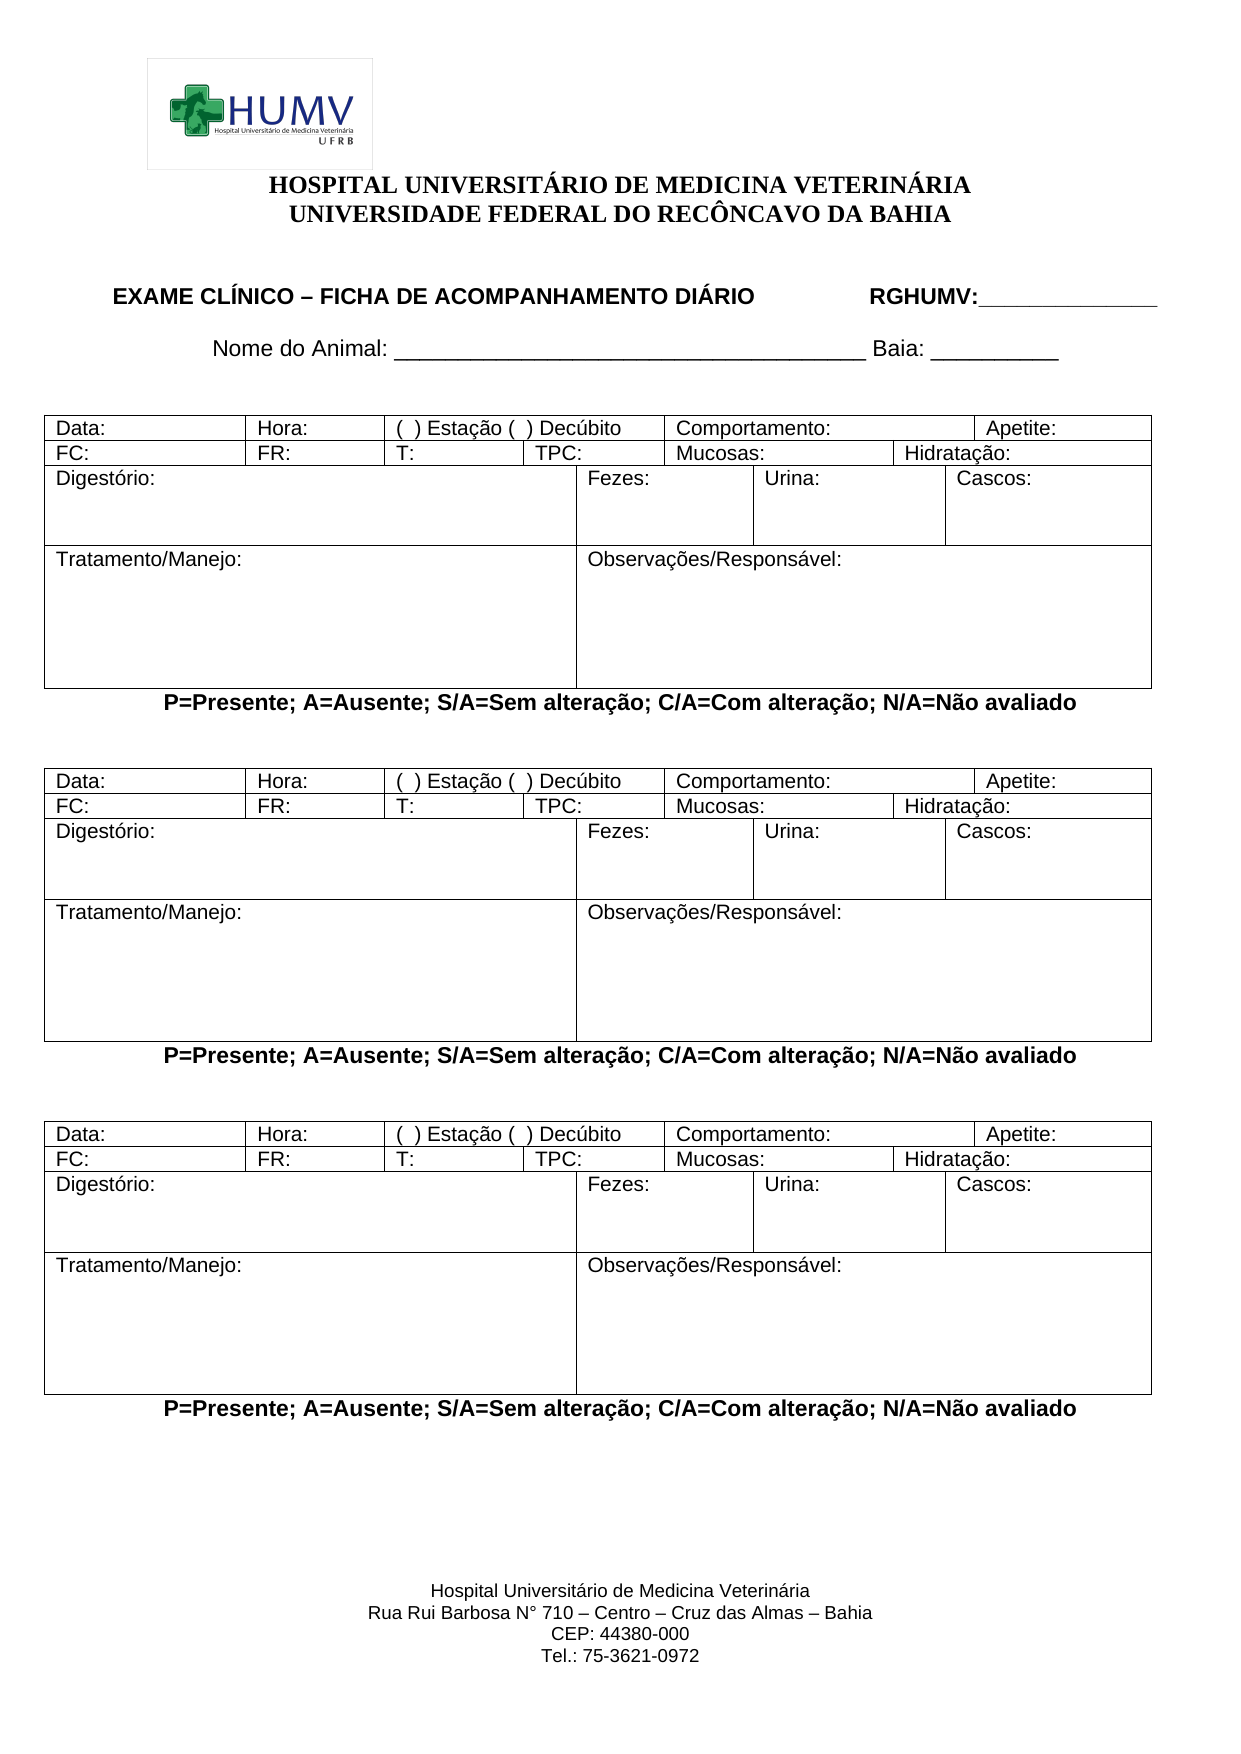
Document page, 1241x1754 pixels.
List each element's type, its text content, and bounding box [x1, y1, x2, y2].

table_header Data: [45, 1122, 245, 1146]
text Nome do Animal: _____________________________________ Baia: __________ [74, 335, 1196, 362]
table_cell TPC: [524, 1147, 664, 1171]
table_cell FC: [45, 794, 245, 818]
table_cell Hidratação: [894, 441, 1151, 465]
table_cell Mucosas: [665, 441, 893, 465]
table_cell Cascos: [946, 819, 1151, 899]
table_header Data: [45, 769, 245, 793]
table_header Comportamento: [665, 769, 974, 793]
table_cell T: [385, 1147, 523, 1171]
table_cell Fezes: [577, 466, 753, 545]
table_cell T: [385, 794, 523, 818]
table_header Apetite: [975, 416, 1151, 440]
table_cell Hidratação: [894, 794, 1151, 818]
table_header Data: [45, 416, 245, 440]
table_cell Hidratação: [894, 1147, 1151, 1171]
table_header Hora: [246, 416, 384, 440]
table_cell Tratamento/Manejo: [45, 546, 576, 688]
table_cell Observações/Responsável: [577, 1253, 1151, 1394]
text P=Presente; A=Ausente; S/A=Sem alteração; C/A=Com alteração; N/A=Não avaliado [89, 689, 1152, 715]
table_cell FC: [45, 1147, 245, 1171]
table_cell Observações/Responsável: [577, 900, 1151, 1041]
text P=Presente; A=Ausente; S/A=Sem alteração; C/A=Com alteração; N/A=Não avaliado [89, 1042, 1152, 1068]
table_cell Digestório: [45, 819, 576, 899]
table_header Apetite: [975, 1122, 1151, 1146]
table_cell FR: [246, 441, 384, 465]
table_cell FR: [246, 1147, 384, 1171]
table_cell T: [385, 441, 523, 465]
table_cell Urina: [754, 466, 945, 545]
table_cell Cascos: [946, 1172, 1151, 1252]
table_cell Fezes: [577, 1172, 753, 1252]
table_header ( ) Estação ( ) Decúbito [385, 416, 664, 440]
table_cell Tratamento/Manejo: [45, 1253, 576, 1394]
table_cell FC: [45, 441, 245, 465]
table_cell FR: [246, 794, 384, 818]
table_header Comportamento: [665, 416, 974, 440]
table_header Hora: [246, 1122, 384, 1146]
table_cell Urina: [754, 819, 945, 899]
table_cell TPC: [524, 794, 664, 818]
table_header Hora: [246, 769, 384, 793]
table_header Apetite: [975, 769, 1151, 793]
table_header ( ) Estação ( ) Decúbito [385, 1122, 664, 1146]
text P=Presente; A=Ausente; S/A=Sem alteração; C/A=Com alteração; N/A=Não avaliado [89, 1395, 1152, 1421]
table_header ( ) Estação ( ) Decúbito [385, 769, 664, 793]
table_cell Mucosas: [665, 794, 893, 818]
picture [147, 58, 373, 170]
table_cell Observações/Responsável: [577, 546, 1151, 688]
table_cell Fezes: [577, 819, 753, 899]
text EXAME CLÍNICO – FICHA DE ACOMPANHAMENTO DIÁRIO RGHUMV:______________ [74, 283, 1196, 309]
table_cell Cascos: [946, 466, 1151, 545]
table_cell TPC: [524, 441, 664, 465]
table_cell Digestório: [45, 1172, 576, 1252]
table_cell Digestório: [45, 466, 576, 545]
table_cell Mucosas: [665, 1147, 893, 1171]
table_cell Urina: [754, 1172, 945, 1252]
table_cell Tratamento/Manejo: [45, 900, 576, 1041]
table_header Comportamento: [665, 1122, 974, 1146]
